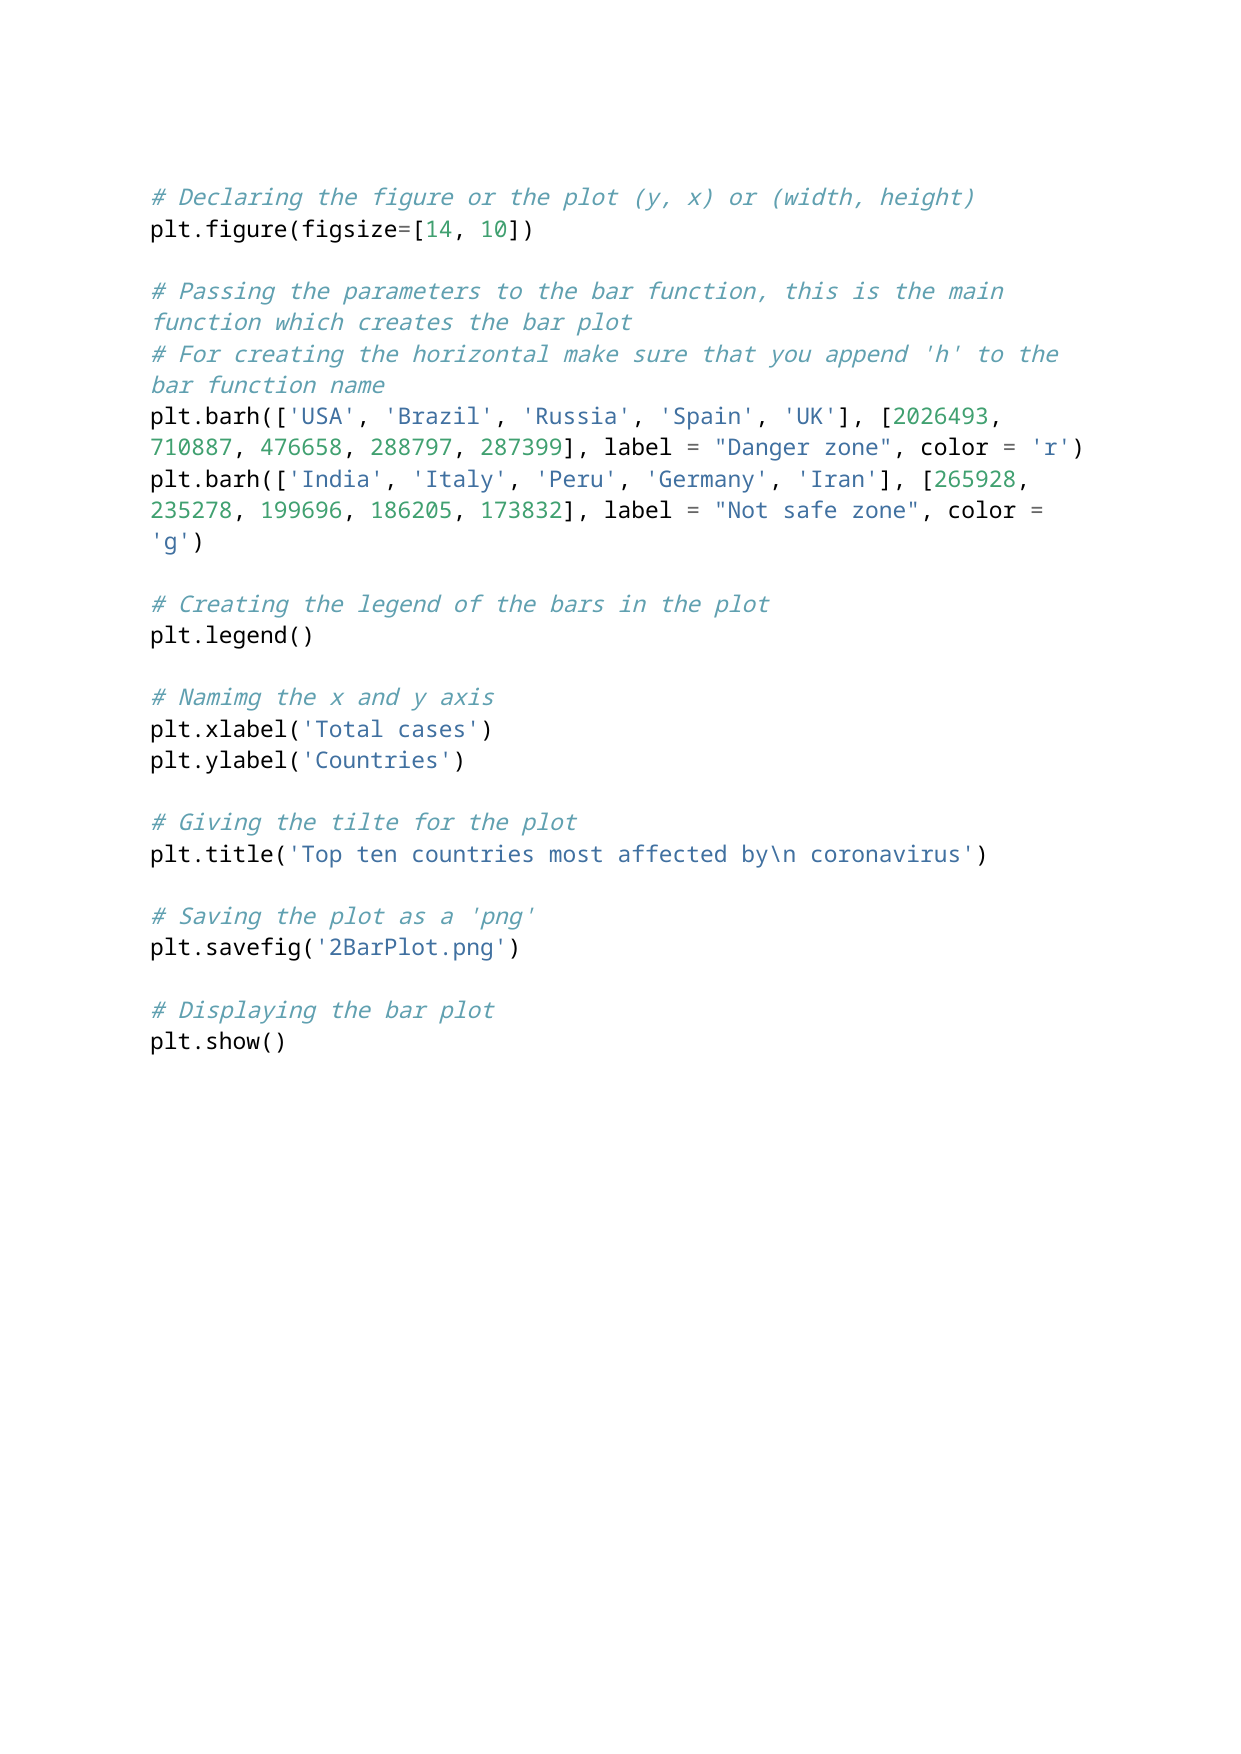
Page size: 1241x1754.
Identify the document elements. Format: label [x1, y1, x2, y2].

text [150, 150, 1090, 1056]
